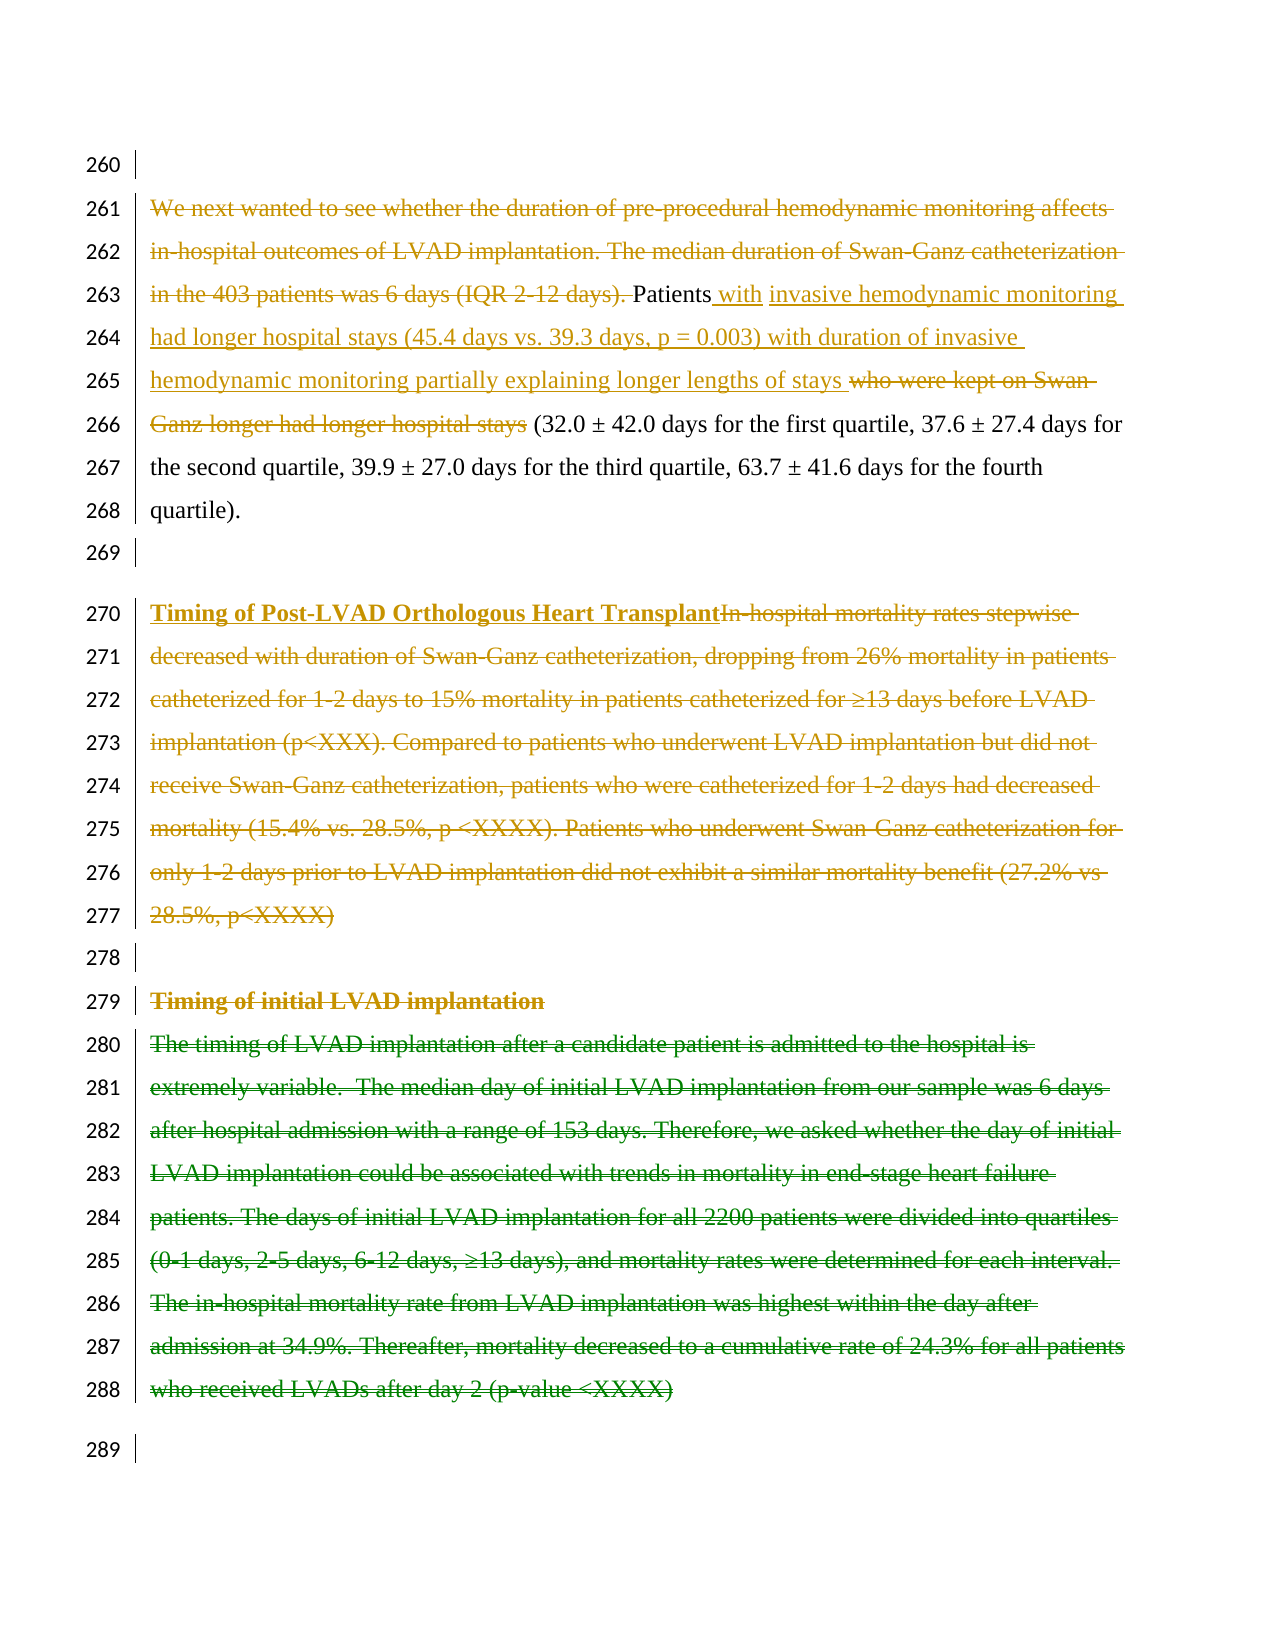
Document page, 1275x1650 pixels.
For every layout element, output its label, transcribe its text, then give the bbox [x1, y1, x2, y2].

text Patients (32.0 ± 42.0 days for the first quartile, 37.6 ± 27.4 days for the second quartile, 39.9 ± 27.0 days for the third quartile, 63.7 ± 41.6 days for the fourth quartile). [150, 253, 1125, 524]
text Patients (32.0 ± 42.0 days for the first quartile, 37.6 ± 27.4 days for the second quartile, 39.9 ± 27.0 days for the third quartile, 63.7 ± 41.6 days for the fourth quartile). [150, 193, 1125, 252]
